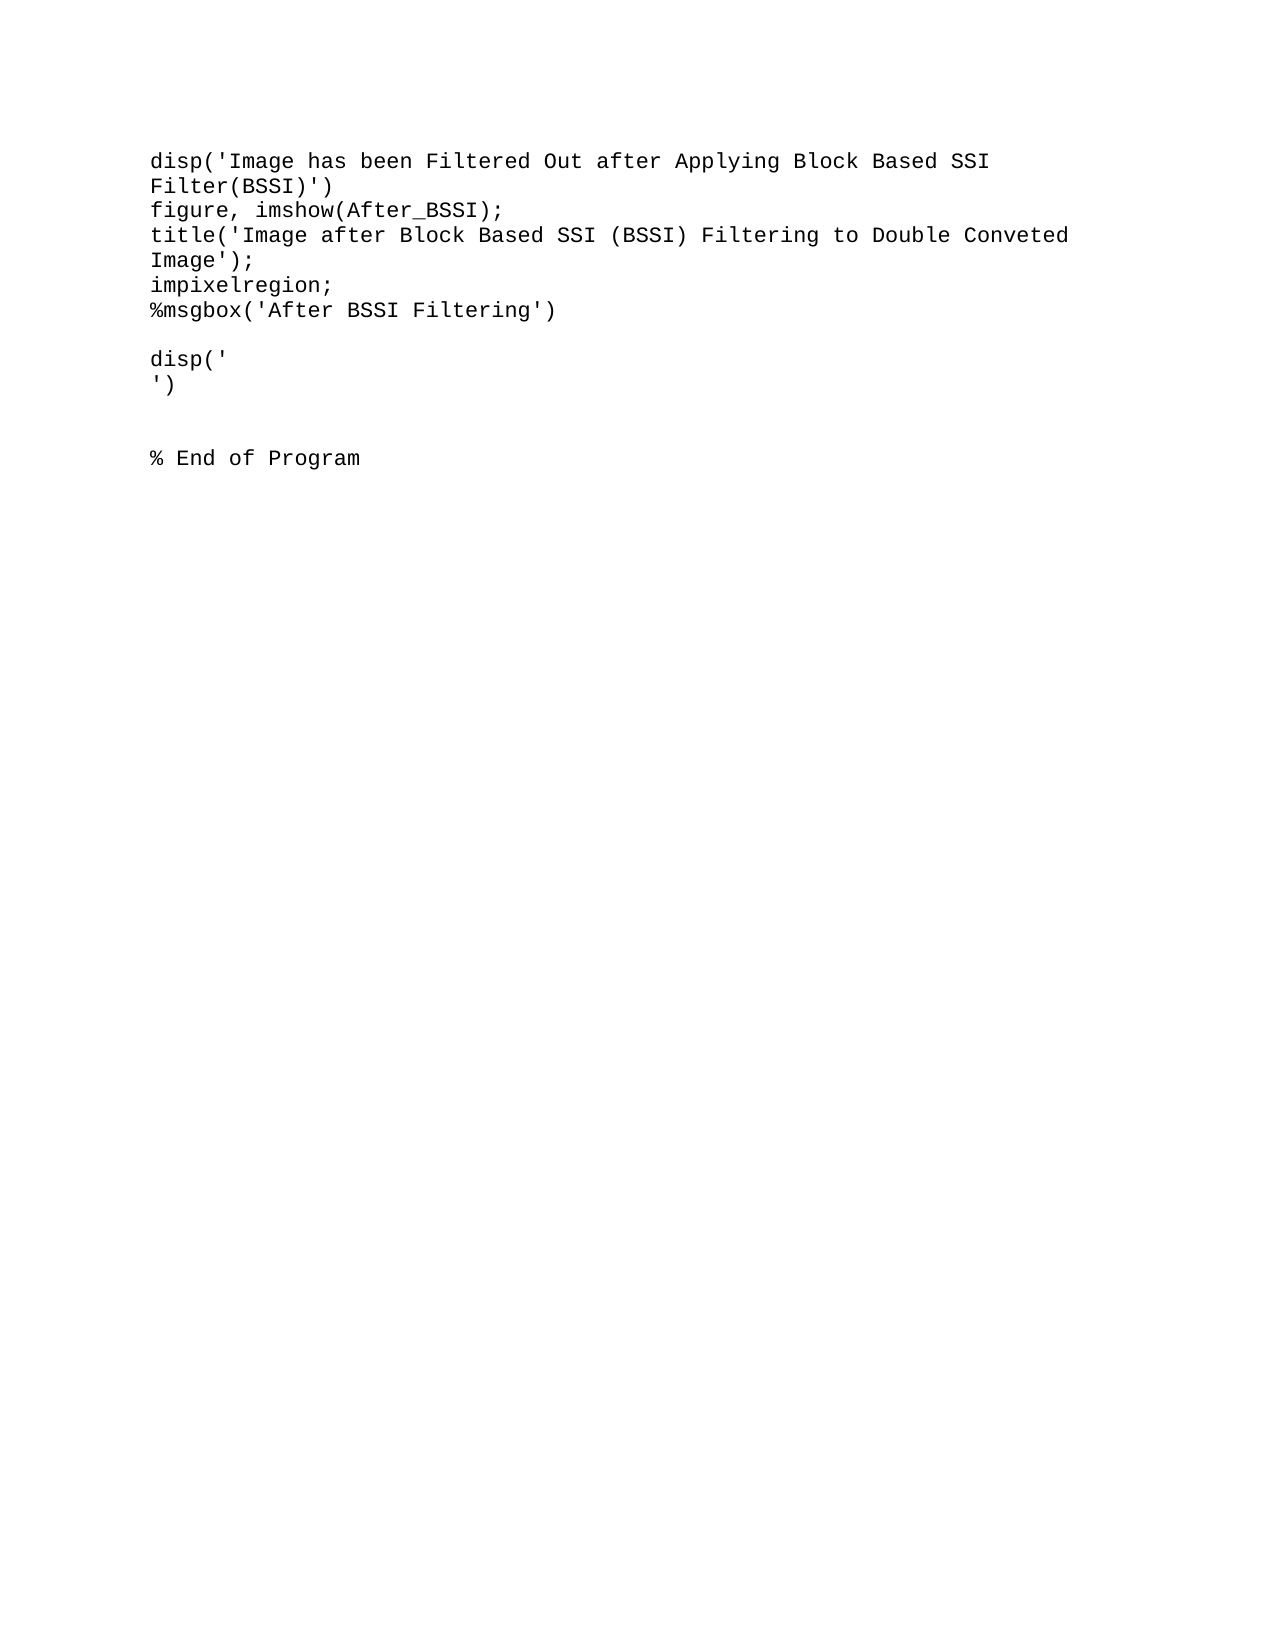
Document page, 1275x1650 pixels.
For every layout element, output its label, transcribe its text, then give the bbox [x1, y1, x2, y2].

text disp('Image has been Filtered Out after Applying Block Based SSI Filter(BSSI)') [150, 150, 1125, 199]
text disp(' ') [150, 348, 1125, 398]
text impixelregion; [150, 274, 1125, 299]
text title('Image after Block Based SSI (BSSI) Filtering to Double Conveted Image'); [150, 224, 1125, 274]
text %msgbox('After BSSI Filtering') [150, 299, 1125, 323]
text figure, imshow(After_BSSI); [150, 199, 1125, 224]
text % End of Program [150, 447, 1125, 472]
